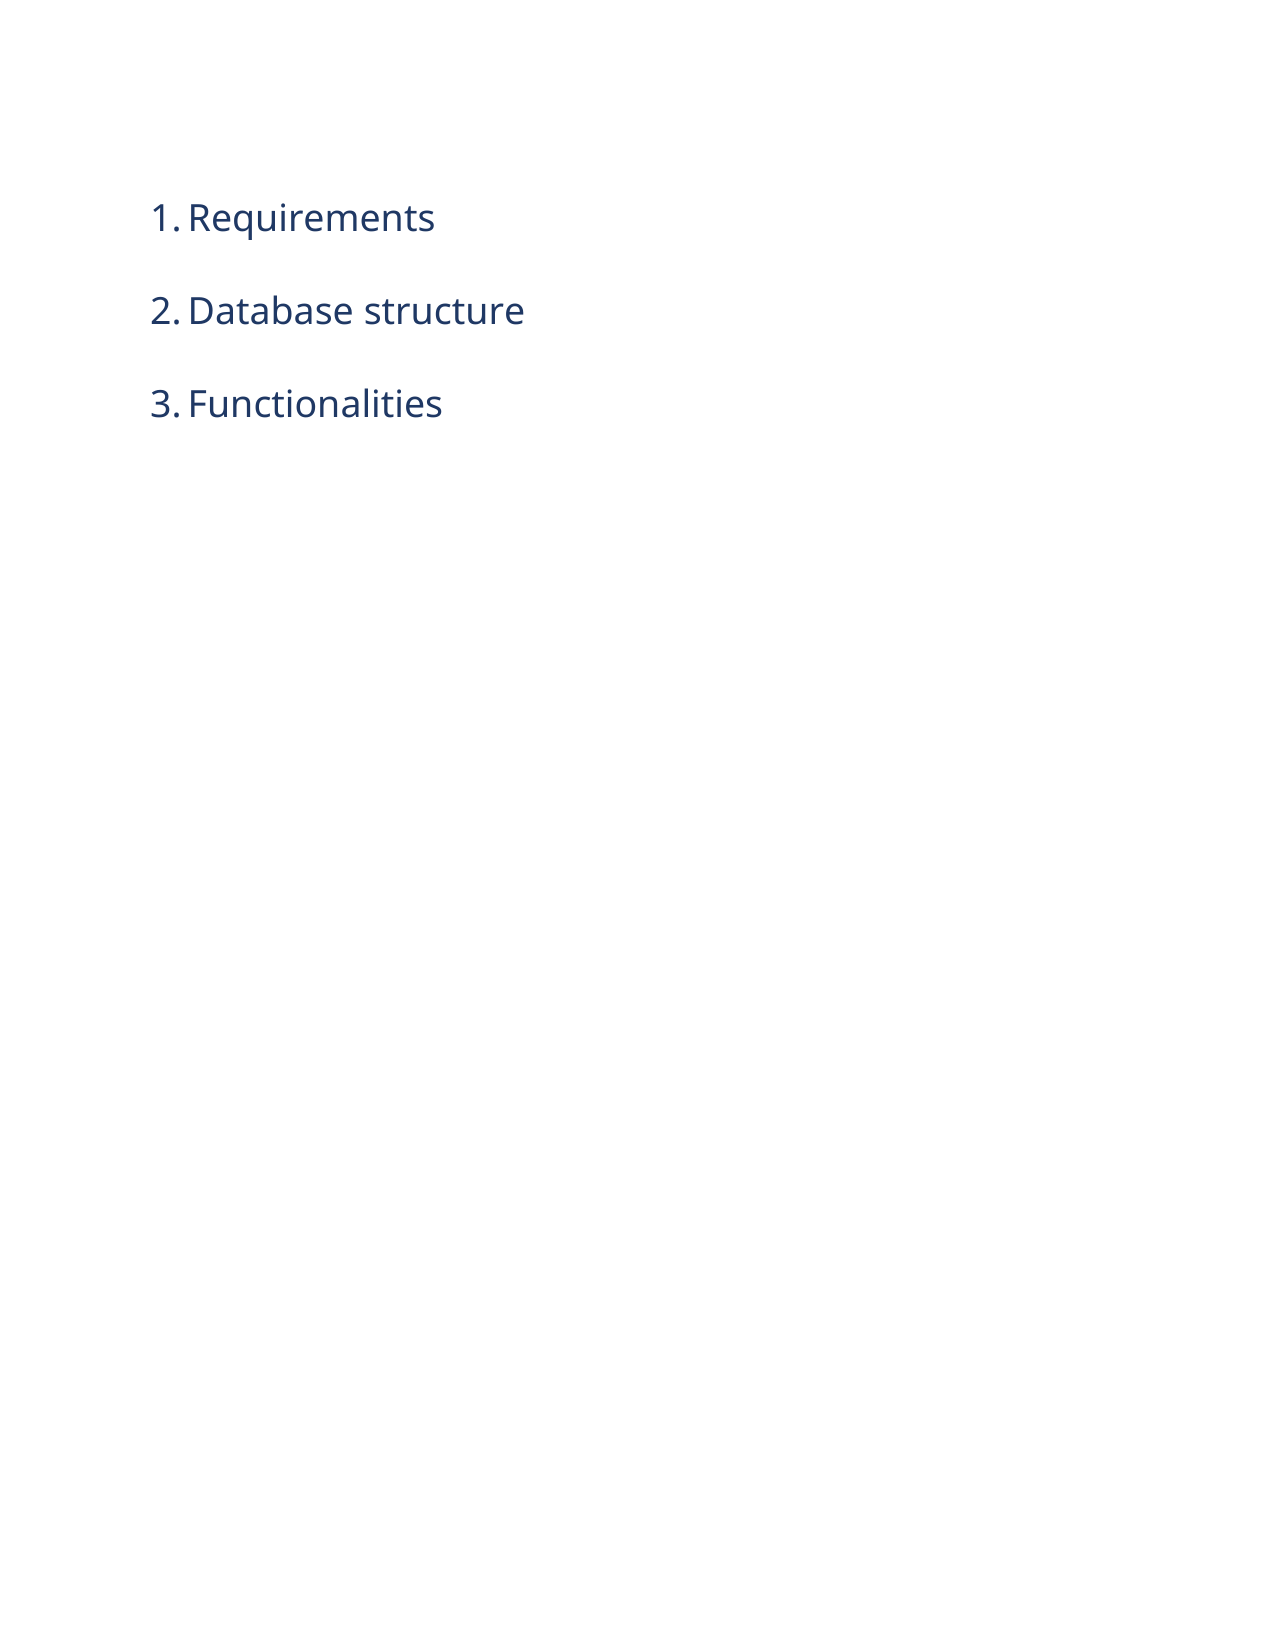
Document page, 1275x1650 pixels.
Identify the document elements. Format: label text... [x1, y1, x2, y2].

subtitle Requirements [150, 192, 1162, 243]
subtitle Functionalities [150, 377, 1162, 428]
subtitle Database structure [150, 284, 1162, 335]
